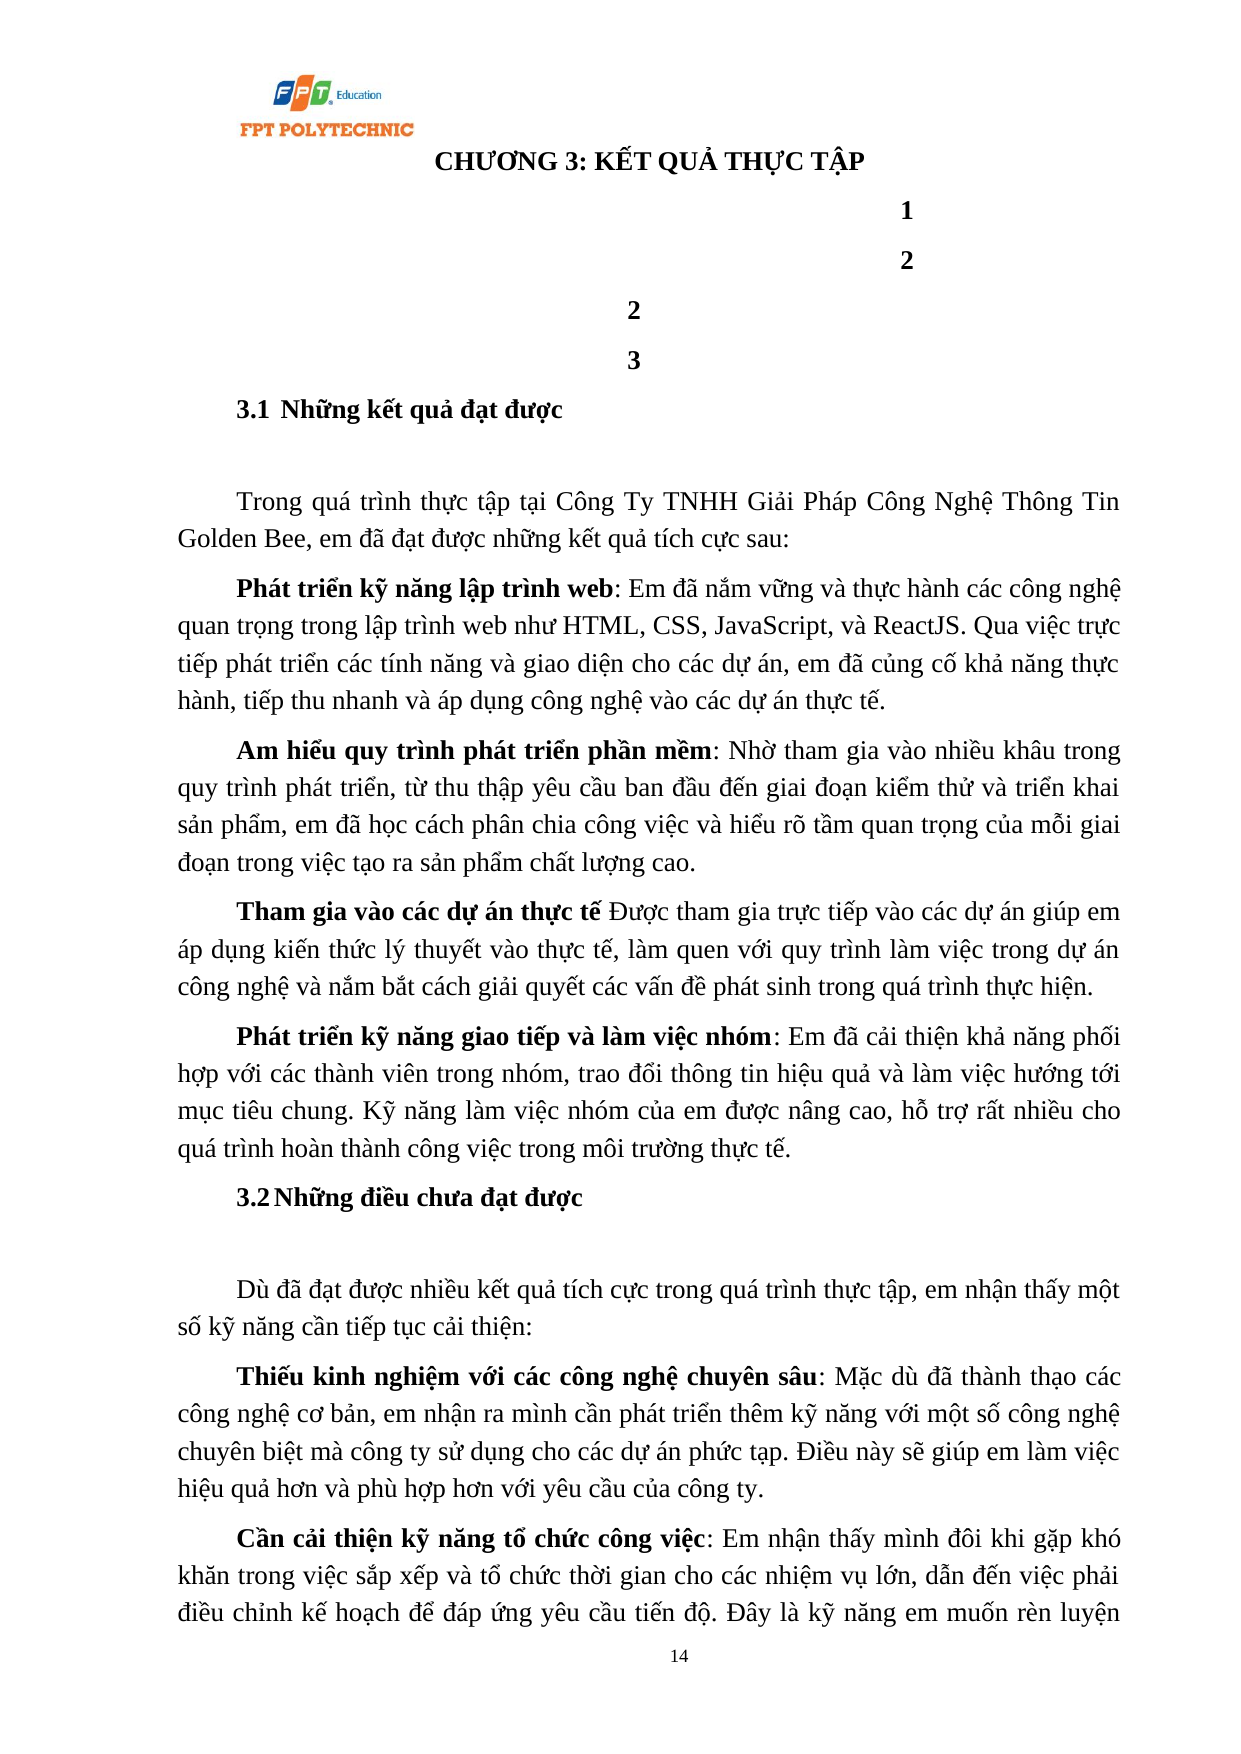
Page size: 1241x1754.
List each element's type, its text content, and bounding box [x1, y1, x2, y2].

text Phát triển kỹ năng giao tiếp và làm việc nhóm: Em đã cải thiện khả năng phối hợp với các thành viên trong nhóm, trao đổi thông tin hiệu quả và làm việc hướng tới mục tiêu chung. Kỹ năng làm việc nhóm của em được nâng cao, hỗ trợ rất nhiều cho quá trình hoàn thành công việc trong môi trường thực tế. [177, 1020, 1122, 1163]
text Thiếu kinh nghiệm với các công nghệ chuyên sâu: Mặc dù đã thành thạo các công nghệ cơ bản, em nhận ra mình cần phát triển thêm kỹ năng với một số công nghệ chuyên biệt mà công ty sử dụng cho các dự án phức tạp. Điều này sẽ giúp em làm việc hiệu quả hơn và phù hợp hơn với yêu cầu của công ty. [177, 1360, 1122, 1503]
subtitle Những kết quả đạt được [236, 394, 1122, 425]
text Am hiểu quy trình phát triển phần mềm: Nhờ tham gia vào nhiều khâu trong quy trình phát triển, từ thu thập yêu cầu ban đầu đến giai đoạn kiểm thử và triển khai sản phẩm, em đã học cách phân chia công việc và hiểu rõ tầm quan trọng của mỗi giai đoạn trong việc tạo ra sản phẩm chất lượng cao. [177, 734, 1122, 877]
text Dù đã đạt được nhiều kết quả tích cực trong quá trình thực tập, em nhận thấy một số kỹ năng cần tiếp tục cải thiện: [177, 1273, 1122, 1341]
picture [236, 71, 415, 141]
subtitle CHƯƠNG 3: KẾT QUẢ THỰC TẬP [177, 145, 1122, 176]
text Trong quá trình thực tập tại Công Ty TNHH Giải Pháp Công Nghệ Thông Tin Golden Bee, em đã đạt được những kết quả tích cực sau: [177, 485, 1122, 553]
subtitle Những điều chưa đạt được [236, 1182, 1122, 1213]
text Phát triển kỹ năng lập trình web: Em đã nắm vững và thực hành các công nghệ quan trọng trong lập trình web như HTML, CSS, JavaScript, và ReactJS. Qua việc trực tiếp phát triển các tính năng và giao diện cho các dự án, em đã củng cố khả năng thực hành, tiếp thu nhanh và áp dụng công nghệ vào các dự án thực tế. [177, 572, 1122, 715]
text Tham gia vào các dự án thực tế Được tham gia trực tiếp vào các dự án giúp em áp dụng kiến thức lý thuyết vào thực tế, làm quen với quy trình làm việc trong dự án công nghệ và nắm bắt cách giải quyết các vấn đề phát sinh trong quá trình thực hiện. [177, 896, 1122, 1001]
